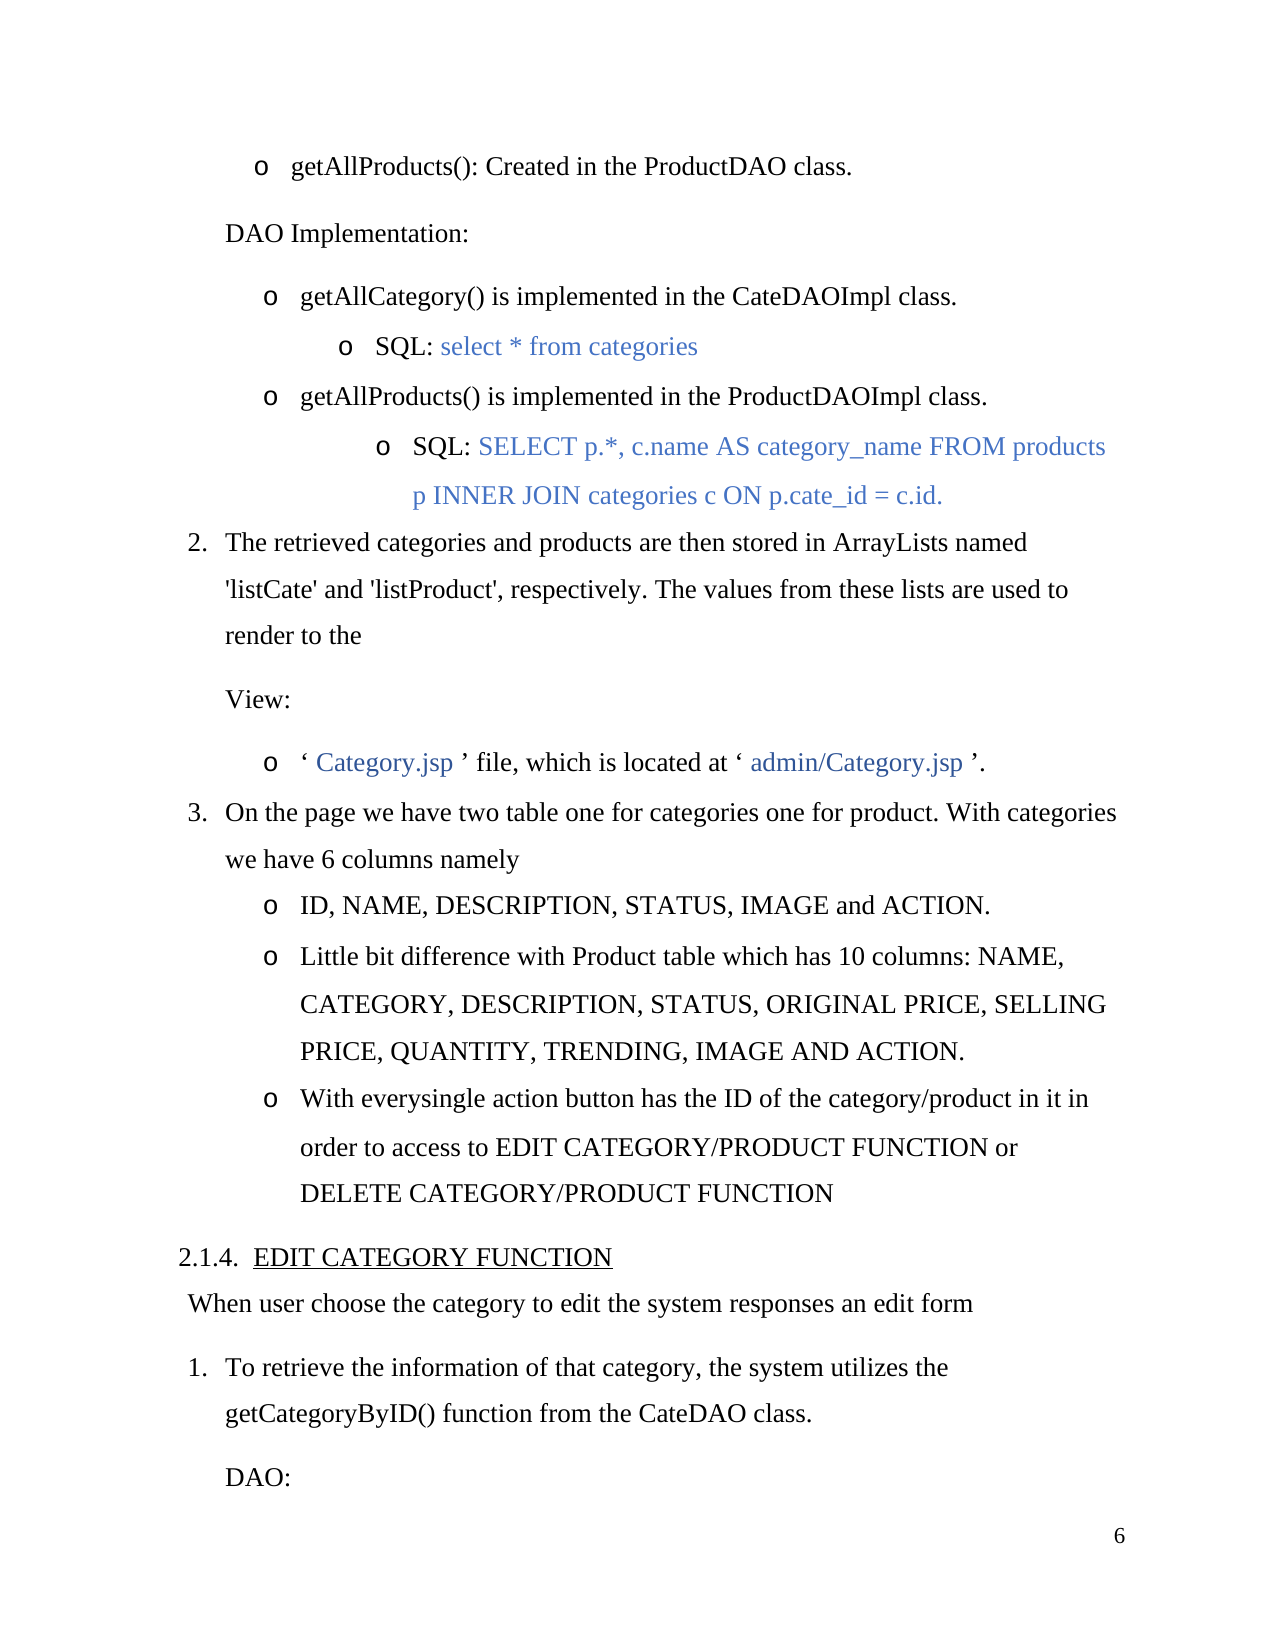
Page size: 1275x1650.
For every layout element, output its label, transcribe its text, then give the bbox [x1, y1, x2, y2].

list getAllProducts(): Created in the ProductDAO class. [253, 150, 1125, 183]
list SQL: select * from categories [337, 330, 1125, 364]
list ‘ Category.jsp ’ file, which is located at ‘ admin/Category.jsp ’. [262, 746, 1125, 779]
list With everysingle action button has the ID of the category/product in it in order to access to EDIT CATEGORY/PRODUCT FUNCTION or DELETE CATEGORY/PRODUCT FUNCTION [262, 1082, 1125, 1209]
text View: [187, 683, 1125, 714]
list The retrieved categories and products are then stored in ArrayLists named 'listCate' and 'listProduct', respectively. The values from these lists are used to render to the [187, 526, 1125, 651]
list ID, NAME, DESCRIPTION, STATUS, IMAGE and ACTION. [262, 889, 1125, 923]
list Little bit difference with Product table which has 10 columns: NAME, CATEGORY, DESCRIPTION, STATUS, ORIGINAL PRICE, SELLING PRICE, QUANTITY, TRENDING, IMAGE AND ACTION. [262, 939, 1125, 1066]
list On the page we have two table one for categories one for product. With categories we have 6 columns namely [187, 796, 1125, 874]
list getAllCategory() is implemented in the CateDAOImpl class. [262, 280, 1125, 313]
text DAO Implementation: [187, 217, 1125, 248]
text DAO: [150, 1461, 1125, 1492]
list SQL: SELECT p.*, c.name AS category_name FROM products p INNER JOIN categories c ON p.cate_id = c.id. [375, 430, 1125, 511]
text When user choose the category to edit the system responses an edit form [187, 1287, 1125, 1319]
list To retrieve the information of that category, the system utilizes the getCategoryByID() function from the CateDAO class. [187, 1351, 1125, 1429]
list getAllProducts() is implemented in the ProductDAOImpl class. [262, 380, 1125, 414]
subtitle EDIT CATEGORY FUNCTION [178, 1241, 1125, 1272]
